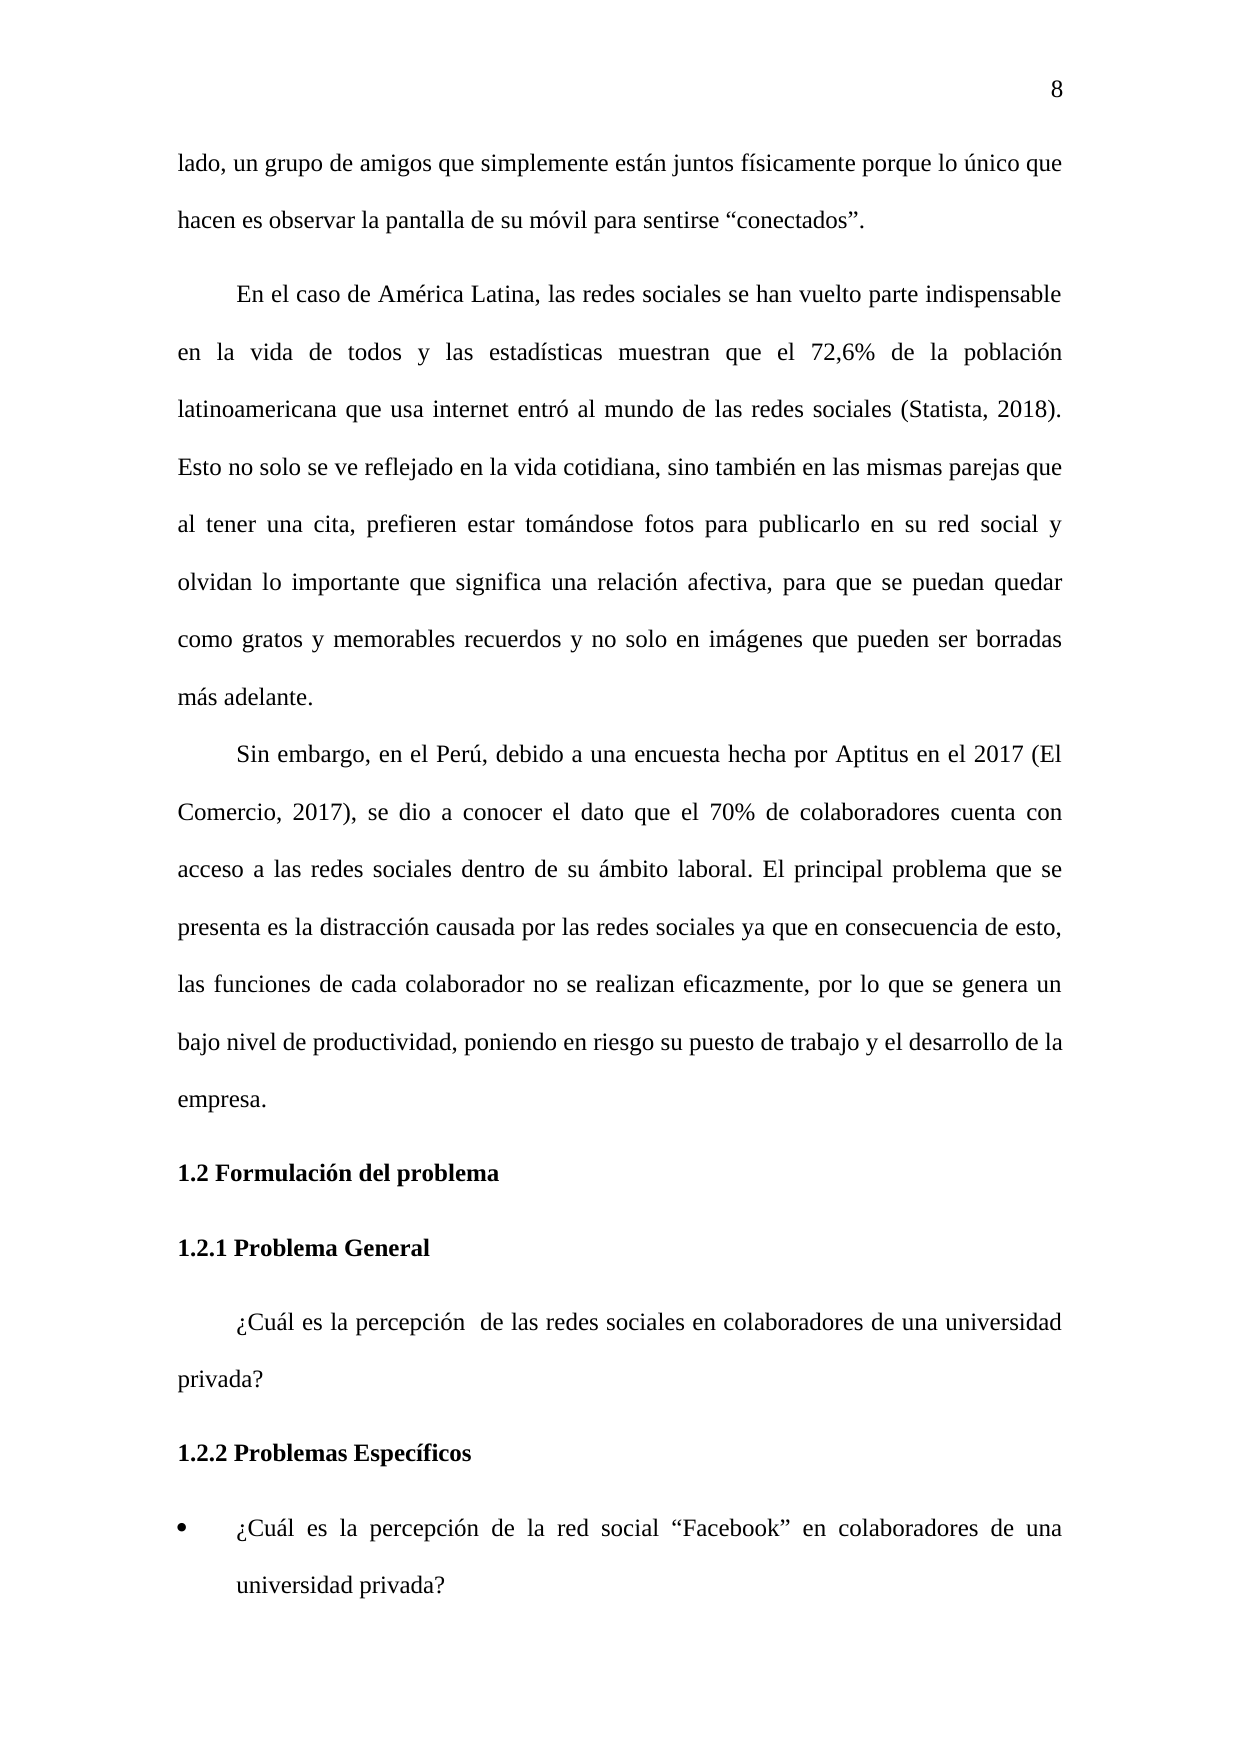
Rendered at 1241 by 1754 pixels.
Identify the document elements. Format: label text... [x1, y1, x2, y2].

text 1.2.2 Problemas Específicos [177, 1438, 1063, 1467]
text ¿Cuál es la percepción de las redes sociales en colaboradores de una universidad privada? [177, 1307, 1063, 1393]
text En el caso de América Latina, las redes sociales se han vuelto parte indispensable en la vida de todos y las estadísticas muestran que el 72,6% de la población latinoamericana que usa internet entró al mundo de las redes sociales (Statista, 2018). Esto no solo se ve reflejado en la vida cotidiana, sino también en las mismas parejas que al tener una cita, prefieren estar tomándose fotos para publicarlo en su red social y olvidan lo importante que significa una relación afectiva, para que se puedan quedar como gratos y memorables recuerdos y no solo en imágenes que pueden ser borradas más adelante. [177, 279, 1063, 711]
text 1.2.1 Problema General [177, 1233, 1063, 1261]
text 1.2 Formulación del problema [177, 1158, 1063, 1187]
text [177, 148, 1063, 234]
text Sin embargo, en el Perú, debido a una encuesta hecha por Aptitus en el 2017 (El Comercio, 2017), se dio a conocer el dato que el 70% de colaboradores cuenta con acceso a las redes sociales dentro de su ámbito laboral. El principal problema que se presenta es la distracción causada por las redes sociales ya que en consecuencia de esto, las funciones de cada colaborador no se realizan eficazmente, por lo que se genera un bajo nivel de productividad, poniendo en riesgo su puesto de trabajo y el desarrollo de la empresa. [177, 739, 1063, 1113]
list ¿Cuál es la percepción de la red social “Facebook” en colaboradores de una universidad privada? [177, 1513, 1063, 1599]
